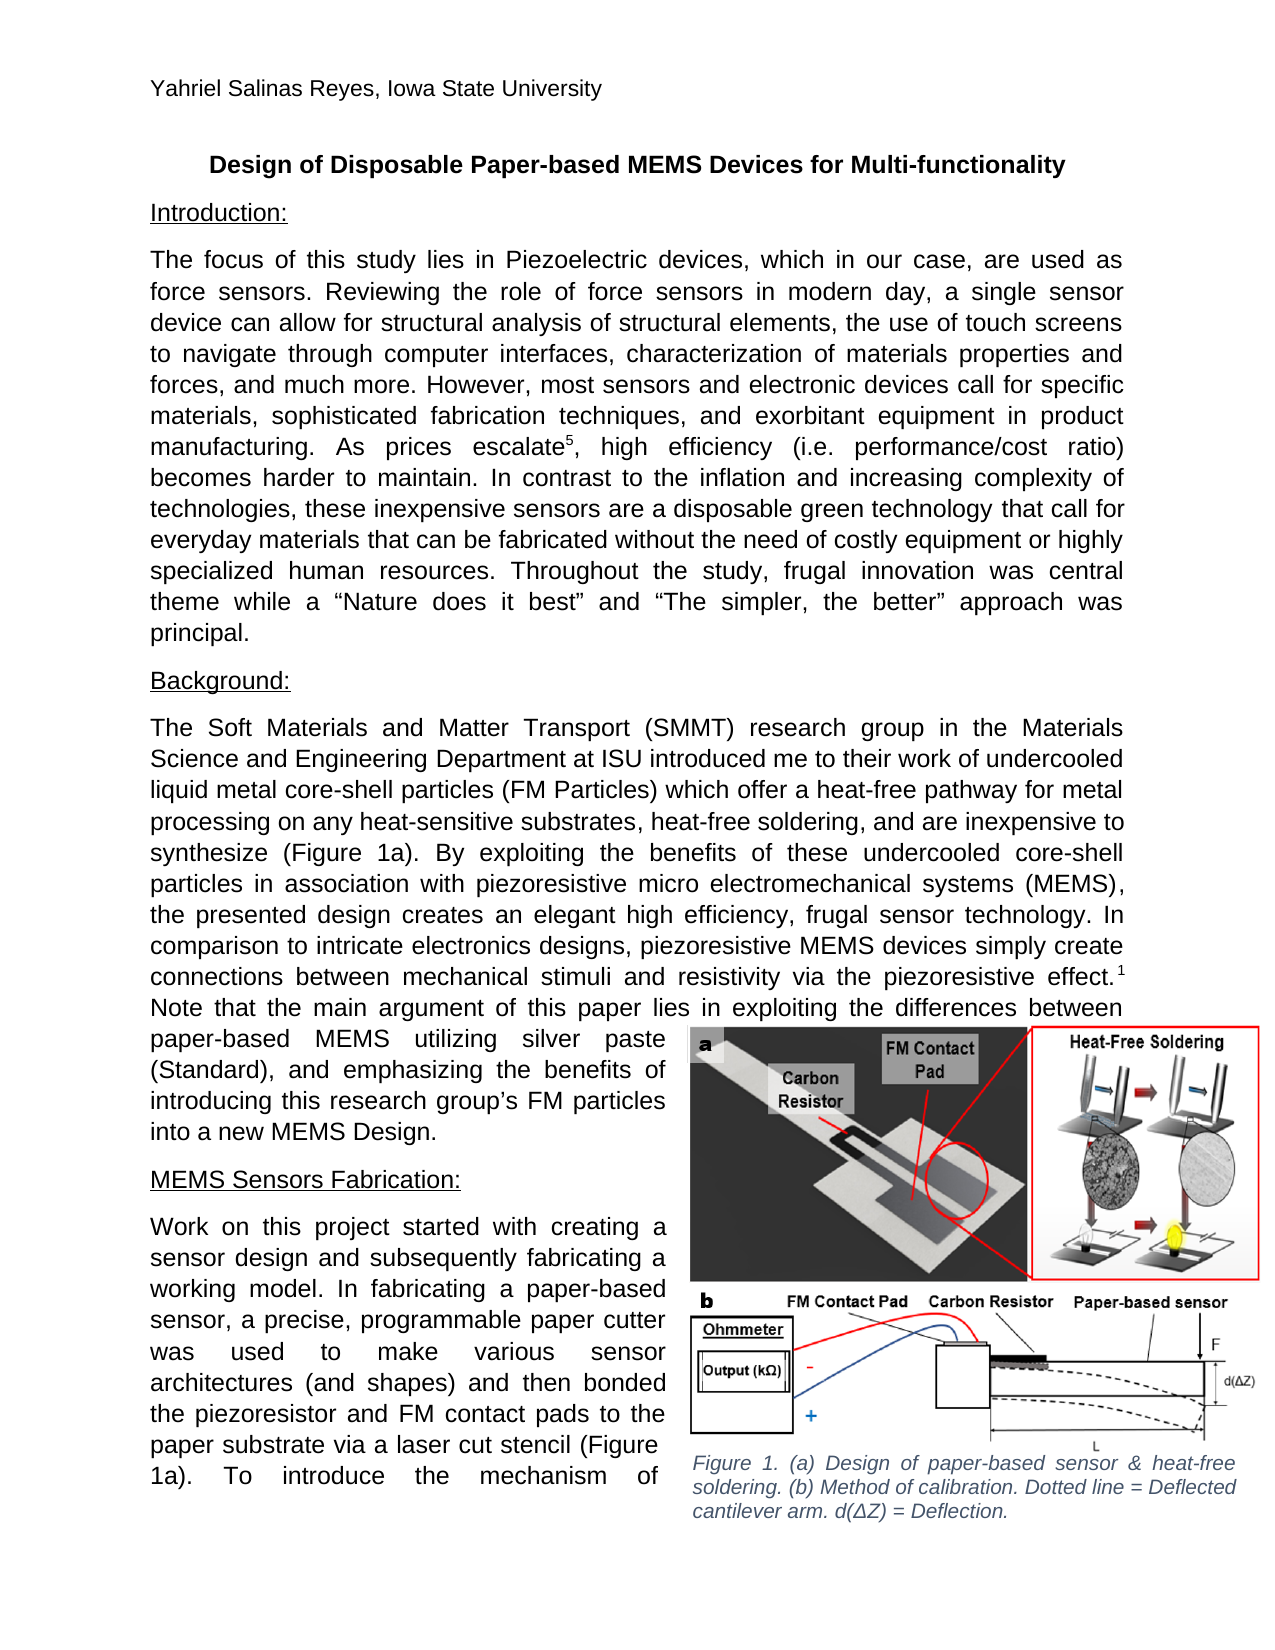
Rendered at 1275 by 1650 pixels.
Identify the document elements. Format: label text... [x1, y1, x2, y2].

text Background: [150, 666, 1125, 694]
text Design of Disposable Paper-based MEMS Devices for Multi-functionality [150, 150, 1125, 179]
text Introduction: [150, 198, 1125, 226]
picture [685, 1023, 1261, 1452]
text The Soft Materials and Matter Transport (SMMT) research group in the Materials Science and Engineering Department at ISU introduced me to their work of undercooled liquid metal core-shell particles (FM Particles) which offer a heat-free pathway for metal processing on any heat-sensitive substrates, heat-free soldering, and are inexpensive to synthesize (Figure 1a). By exploiting the benefits of these undercooled core-shell particles in association with piezoresistive micro electromechanical systems (MEMS), the presented design creates an elegant high efficiency, frugal sensor technology. In comparison to intricate electronics designs, piezoresistive MEMS devices simply create connections between mechanical stimuli and resistivity via the piezoresistive effect.1 Note that the main argument of this paper lies in exploiting the differences between paper-based MEMS utilizing silver paste (Standard), and emphasizing the benefits of introducing this research group’s FM particles into a new MEMS Design. [150, 713, 1125, 1146]
text The focus of this study lies in Piezoelectric devices, which in our case, are used as force sensors. Reviewing the role of force sensors in modern day, a single sensor device can allow for structural analysis of structural elements, the use of touch screens to navigate through computer interfaces, characterization of materials properties and forces, and much more. However, most sensors and electronic devices call for specific materials, sophisticated fabrication techniques, and exorbitant equipment in product manufacturing. As prices escalate5, high efficiency (i.e. performance/cost ratio) becomes harder to maintain. In contrast to the inflation and increasing complexity of technologies, these inexpensive sensors are a disposable green technology that call for everyday materials that can be fabricated without the need of costly equipment or highly specialized human resources. Throughout the study, frugal innovation was central theme while a “Nature does it best” and “The simpler, the better” approach was principal. [150, 245, 1125, 647]
text MEMS Sensors Fabrication: [150, 1164, 685, 1193]
